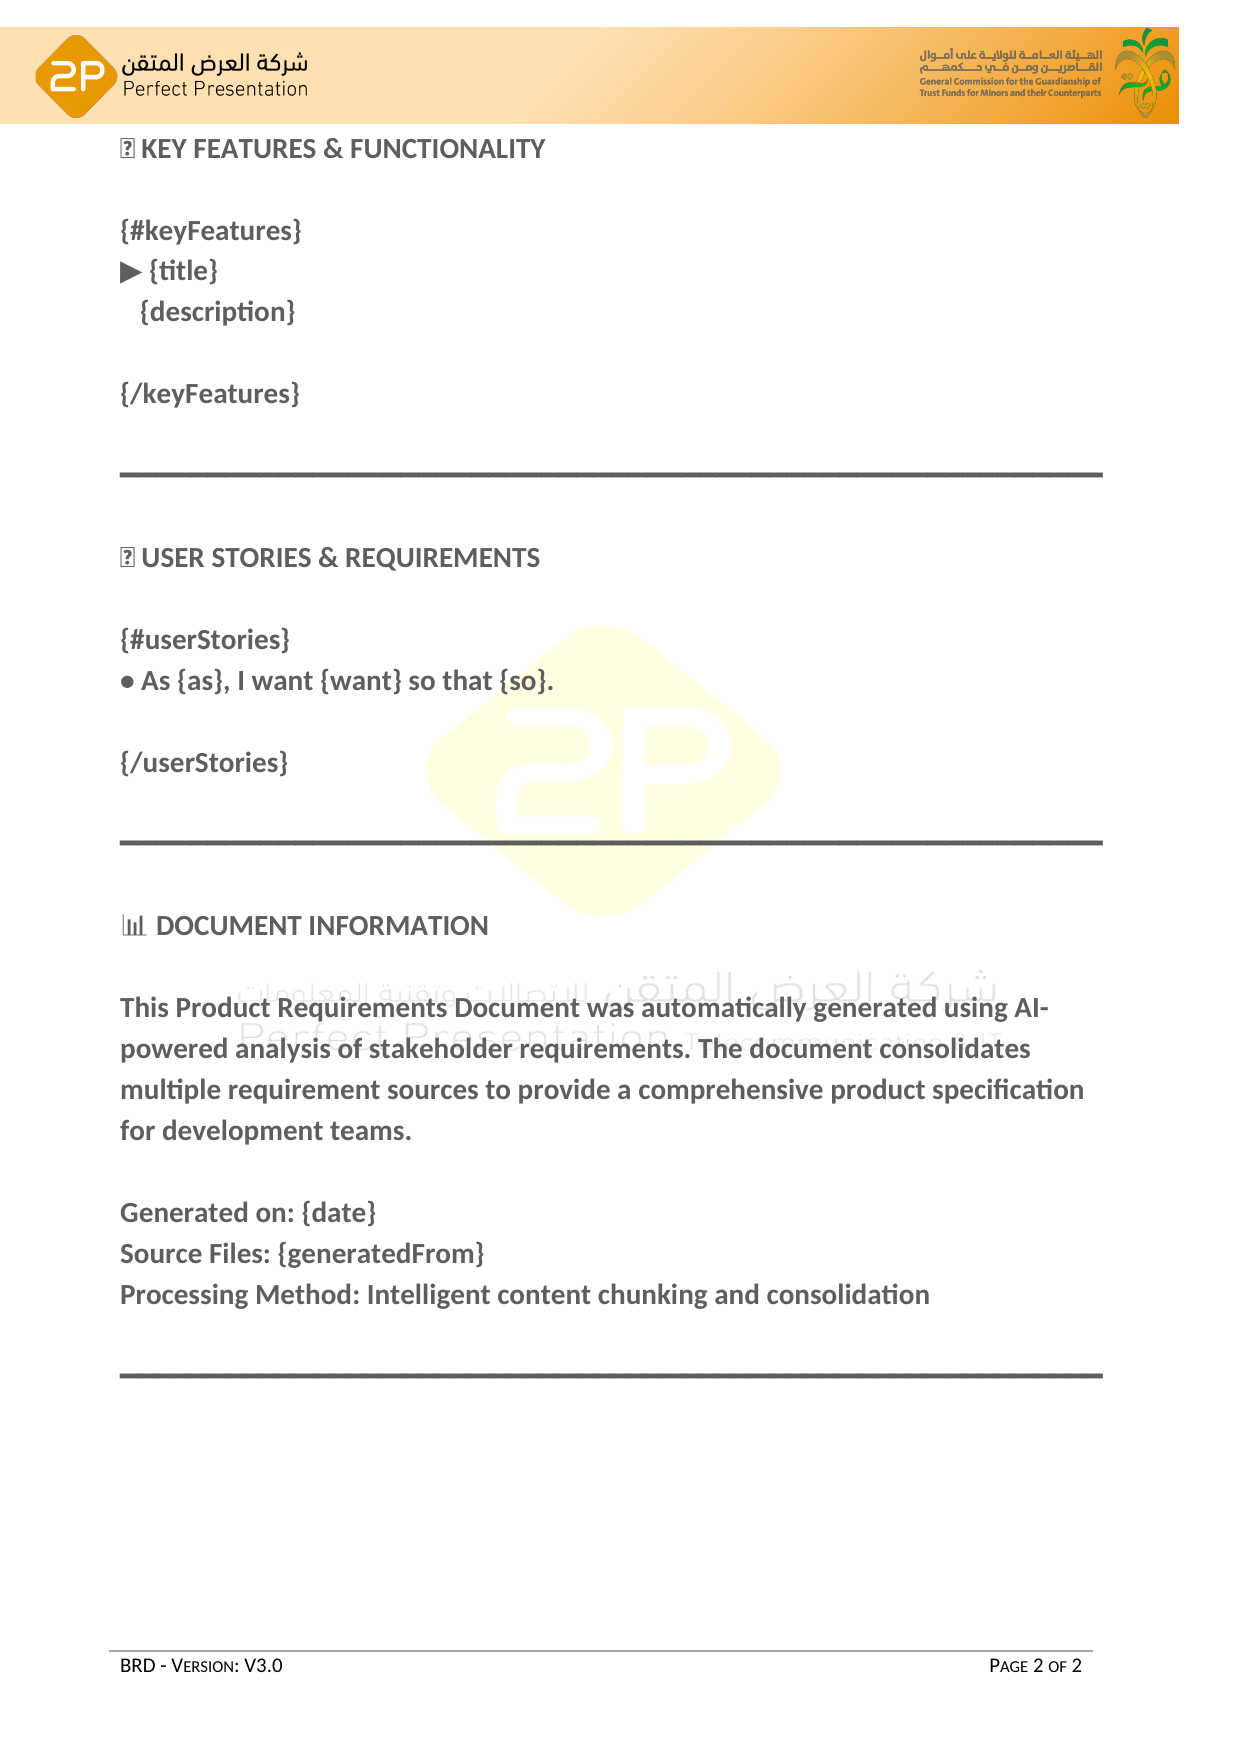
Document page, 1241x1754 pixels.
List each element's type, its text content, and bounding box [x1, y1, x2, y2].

text {/keyFeatures} [120, 375, 1120, 411]
text 📊 DOCUMENT INFORMATION [120, 907, 1120, 943]
text ━━━━━━━━━━━━━━━━━━━━━━━━━━━━━━━━━━━━━━━━━━━━━━━━━━━━━━━━ [120, 457, 1120, 493]
text {#userStories} [120, 621, 1120, 657]
text ━━━━━━━━━━━━━━━━━━━━━━━━━━━━━━━━━━━━━━━━━━━━━━━━━━━━━━━━ [120, 826, 1120, 861]
text Source Files: {generatedFrom} [120, 1235, 1120, 1271]
text Generated on: {date} [120, 1194, 1120, 1230]
text This Product Requirements Document was automatically generated using AI-powered analysis of stakeholder requirements. The document consolidates multiple requirement sources to provide a comprehensive product specification for development teams. [120, 989, 1120, 1148]
text 🚀 KEY FEATURES & FUNCTIONALITY [120, 48, 1120, 165]
text ━━━━━━━━━━━━━━━━━━━━━━━━━━━━━━━━━━━━━━━━━━━━━━━━━━━━━━━━ [120, 1358, 1120, 1393]
text ▶ {title} [120, 252, 1120, 288]
text Processing Method: Intelligent content chunking and consolidation [120, 1276, 1120, 1312]
text 👥 USER STORIES & REQUIREMENTS [120, 539, 1120, 575]
text {description} [120, 293, 1120, 329]
picture [35, 35, 307, 118]
text • As {as}, I want {want} so that {so}. [120, 662, 1120, 697]
text {/userStories} [120, 744, 1120, 779]
text {#keyFeatures} [120, 212, 1120, 247]
picture [919, 28, 1176, 118]
